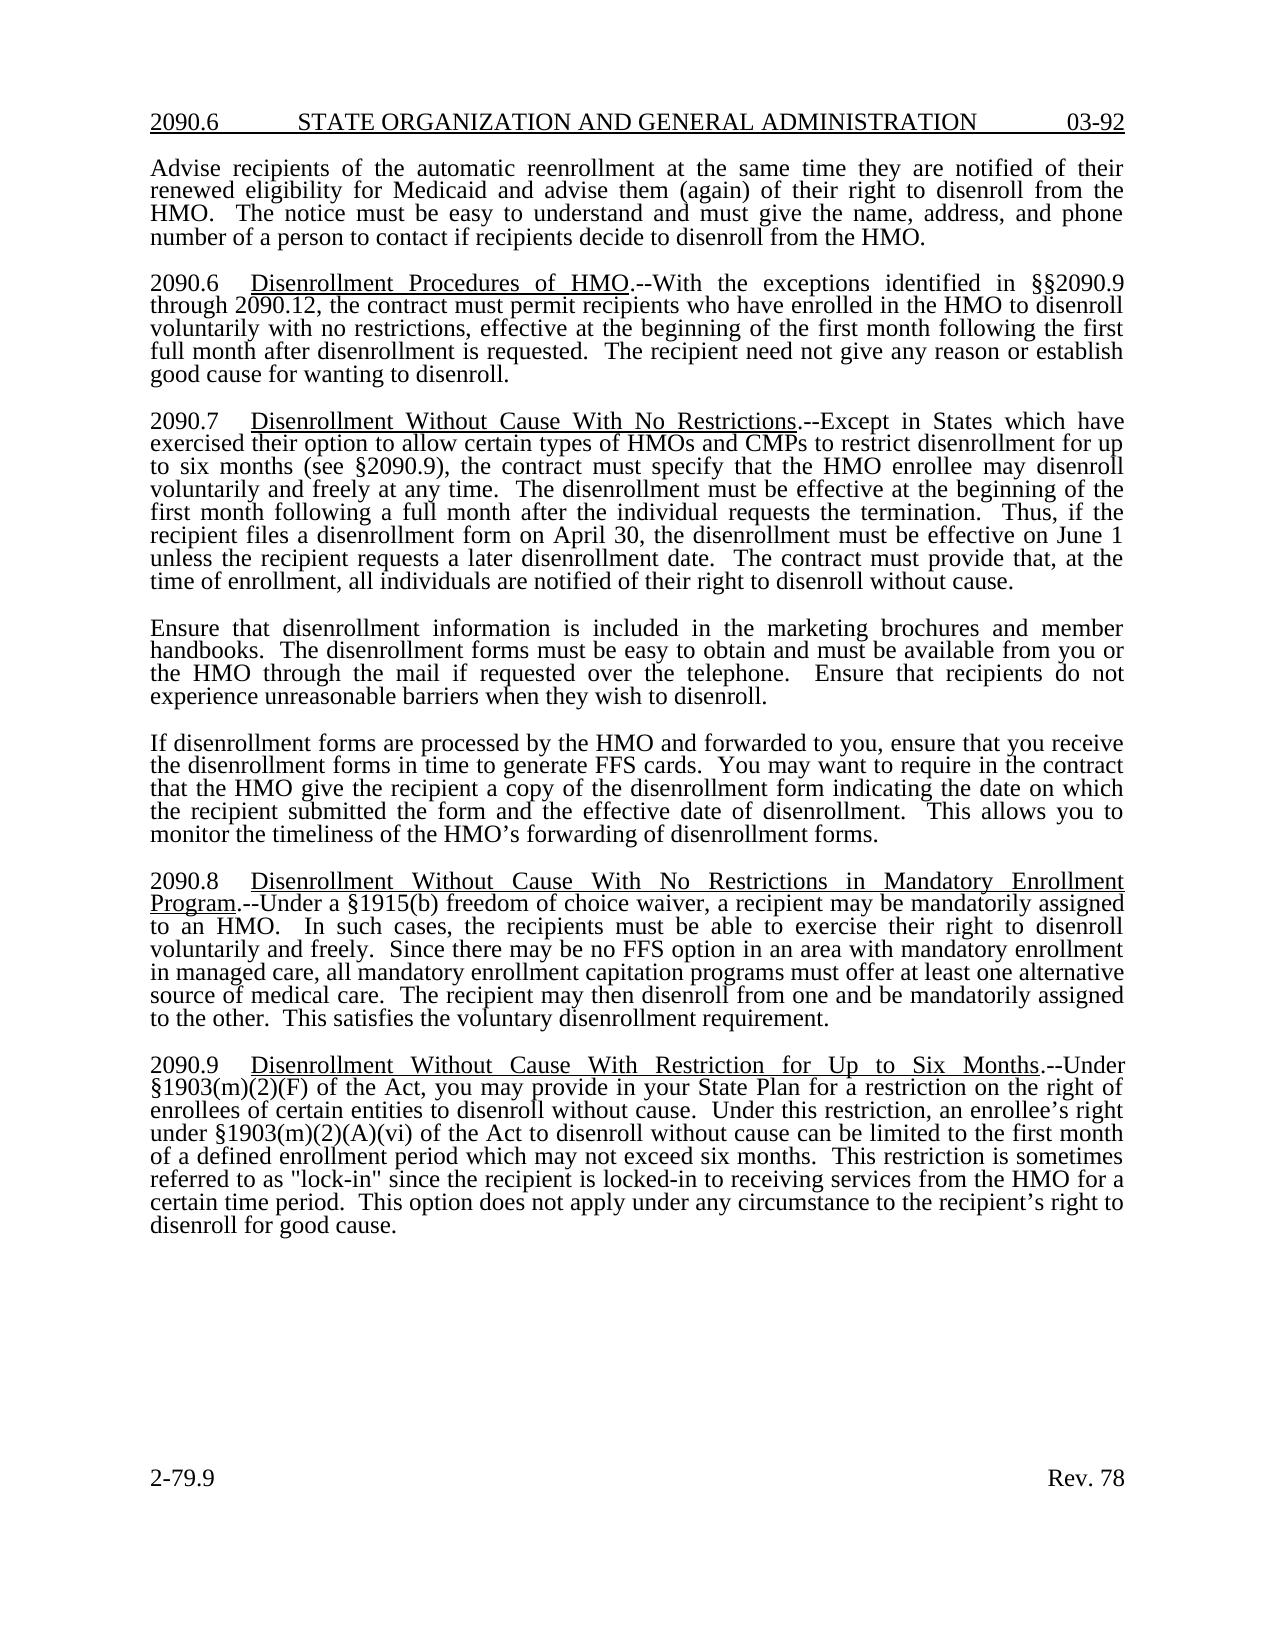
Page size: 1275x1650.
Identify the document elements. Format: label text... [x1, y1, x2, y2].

text If disenrollment forms are processed by the HMO and forwarded to you, ensure that you receive the disenrollment forms in time to generate FFS cards. You may want to require in the contract that the HMO give the recipient a copy of the disenrollment form indicating the date on which the recipient submitted the form and the effective date of disenrollment. This allows you to monitor the timeliness of the HMO’s forwarding of disenrollment forms. [150, 733, 1125, 848]
text 2090.9 Disenrollment Without Cause With Restriction for Up to Six Months.--Under §1903(m)(2)(F) of the Act, you may provide in your State Plan for a restriction on the right of enrollees of certain entities to disenroll without cause. Under this restriction, an enrollee’s right under §1903(m)(2)(A)(vi) of the Act to disenroll without cause can be limited to the first month of a defined enrollment period which may not exceed six months. This restriction is sometimes referred to as "lock-in" since the recipient is locked-in to receiving services from the HMO for a certain time period. This option does not apply under any circumstance to the recipient’s right to disenroll for good cause. [150, 1055, 1125, 1239]
text 2090.6 Disenrollment Procedures of HMO.--With the exceptions identified in §§2090.9 through 2090.12, the contract must permit recipients who have enrolled in the HMO to disenroll voluntarily with no restrictions, effective at the beginning of the first month following the first full month after disenrollment is requested. The recipient need not give any reason or establish good cause for wanting to disenroll. [150, 273, 1125, 388]
text 2090.8 Disenrollment Without Cause With No Restrictions in Mandatory Enrollment Program.--Under a §1915(b) freedom of choice waiver, a recipient may be mandatorily assigned to an HMO. In such cases, the recipients must be able to exercise their right to disenroll voluntarily and freely. Since there may be no FFS option in an area with mandatory enrollment in managed care, all mandatory enrollment capitation programs must offer at least one alternative source of medical care. The recipient may then disenroll from one and be mandatorily assigned to the other. This satisfies the voluntary disenrollment requirement. [150, 871, 1125, 1032]
text 2090.7 Disenrollment Without Cause With No Restrictions.--Except in States which have exercised their option to allow certain types of HMOs and CMPs to restrict disenrollment for up to six months (see §2090.9), the contract must specify that the HMO enrollee may disenroll voluntarily and freely at any time. The disenrollment must be effective at the beginning of the first month following a full month after the individual requests the termination. Thus, if the recipient files a disenrollment form on April 30, the disenrollment must be effective on June 1 unless the recipient requests a later disenrollment date. The contract must provide that, at the time of enrollment, all individuals are notified of their right to disenroll without cause. [150, 411, 1125, 595]
text Ensure that disenrollment information is included in the marketing brochures and member handbooks. The disenrollment forms must be easy to obtain and must be available from you or the HMO through the mail if requested over the telephone. Ensure that recipients do not experience unreasonable barriers when they wish to disenroll. [150, 618, 1125, 710]
text 2-79.9 Rev. 78 [150, 1468, 1125, 1491]
text 2090.6 STATE ORGANIZATION AND GENERAL ADMINISTRATION 03-92 [150, 112, 1125, 132]
text Advise recipients of the automatic reenrollment at the same time they are notified of their renewed eligibility for Medicaid and advise them (again) of their right to disenroll from the HMO. The notice must be easy to understand and must give the name, address, and phone number of a person to contact if recipients decide to disenroll from the HMO. [150, 158, 1125, 250]
